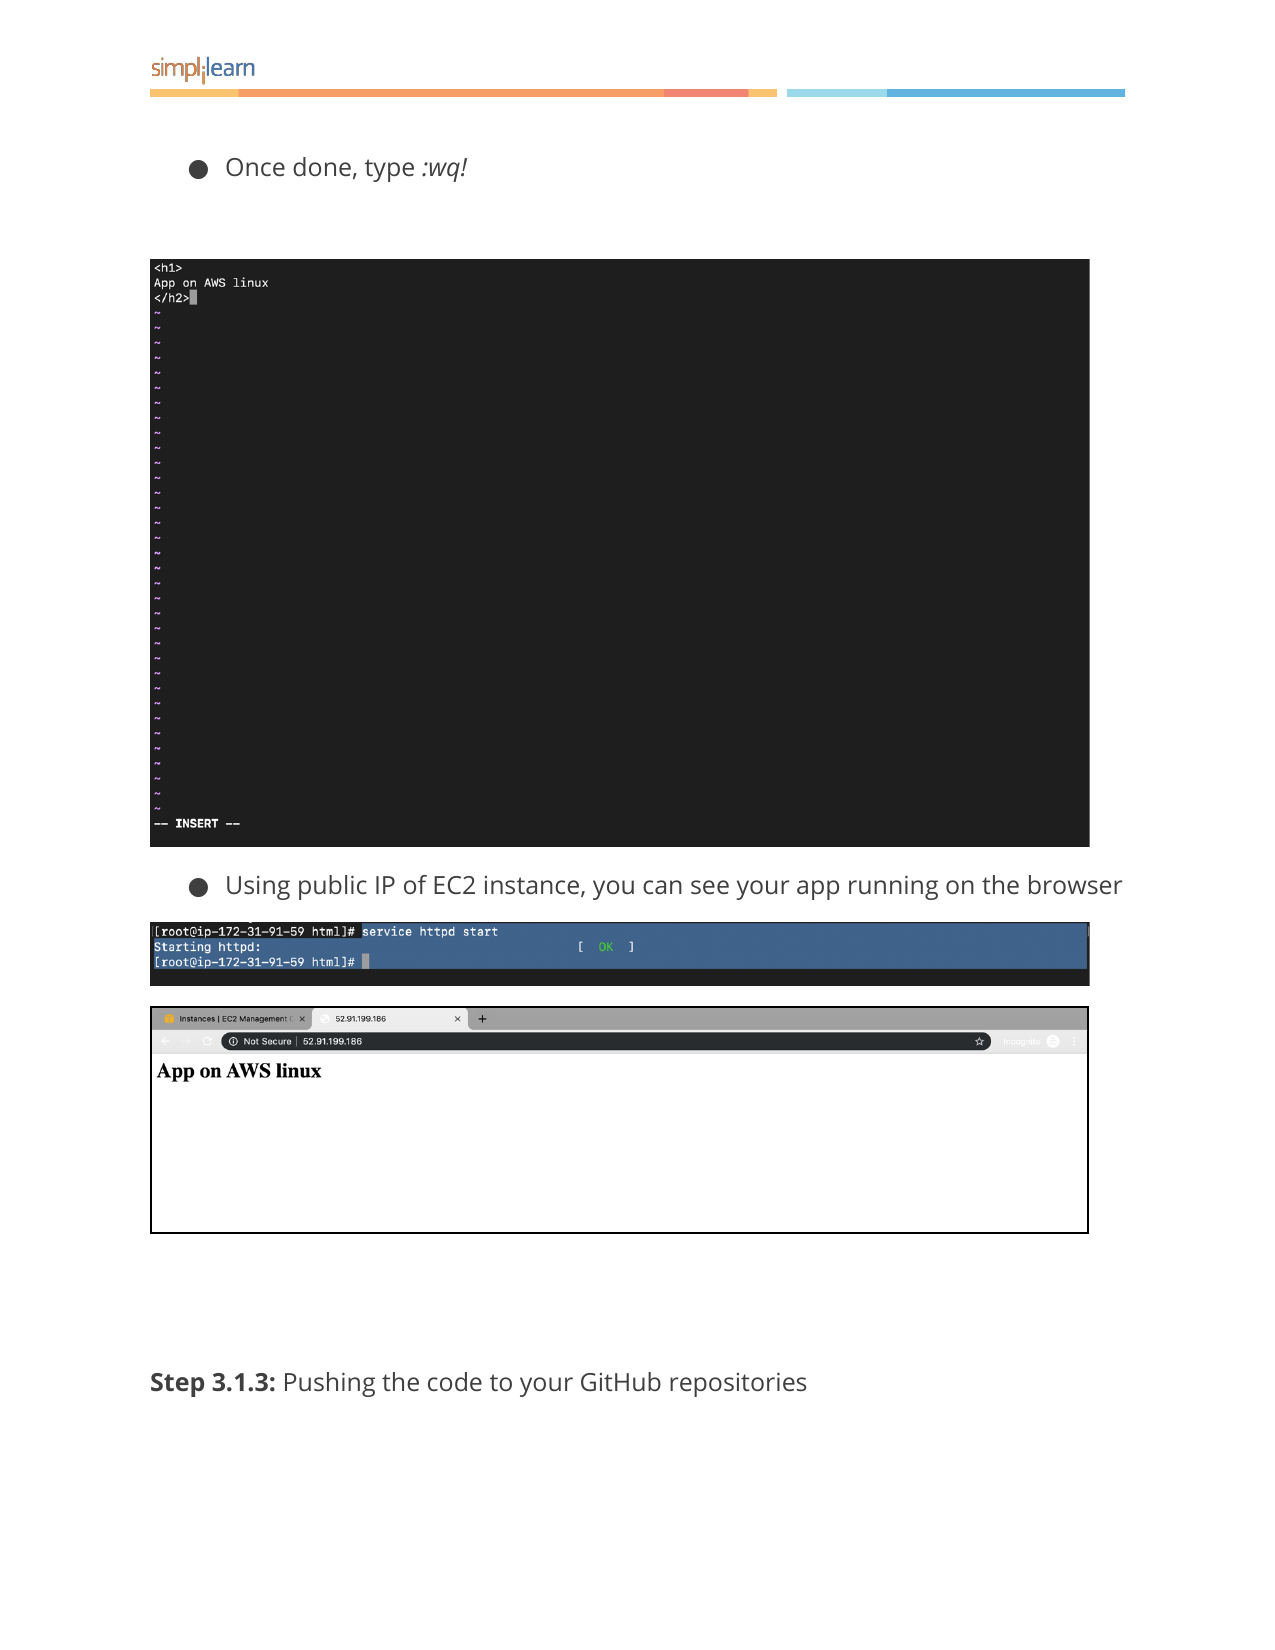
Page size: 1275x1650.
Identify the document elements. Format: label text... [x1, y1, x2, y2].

picture [150, 259, 1090, 847]
picture [152, 1008, 1087, 1232]
picture [150, 52, 1125, 97]
list Using public IP of EC2 instance, you can see your app running on the browser [187, 868, 1125, 902]
list Once done, type :wq! [187, 150, 1125, 184]
picture [150, 922, 1090, 986]
text Step 3.1.3: Pushing the code to your GitHub repositories [150, 1365, 1125, 1399]
